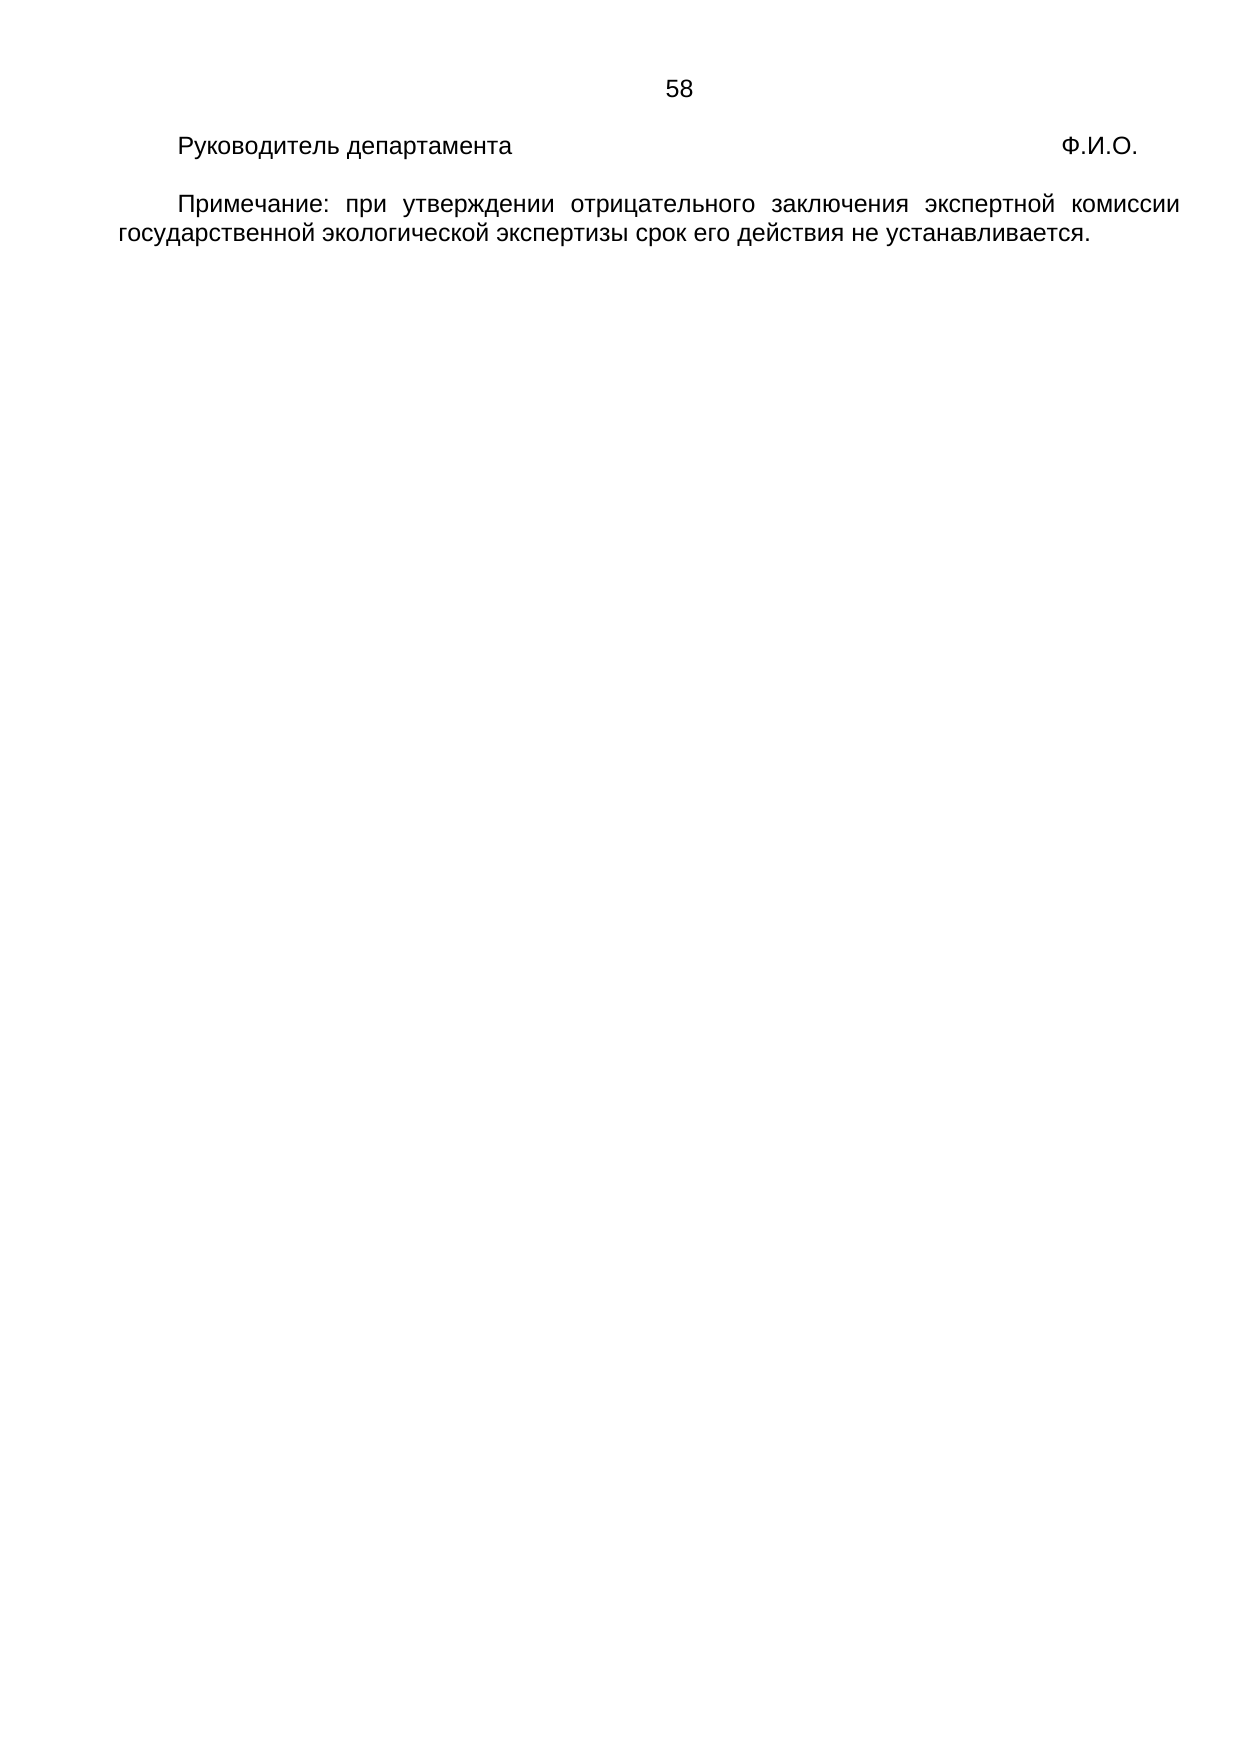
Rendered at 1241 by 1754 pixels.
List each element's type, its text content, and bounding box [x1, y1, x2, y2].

text Примечание: при утверждении отрицательного заключения экспертной комиссии государственной экологической экспертизы срок его действия не устанавливается. [118, 189, 1181, 246]
table_header Руководитель департамента [107, 131, 605, 189]
table_header Ф.И.О. [605, 131, 1149, 189]
